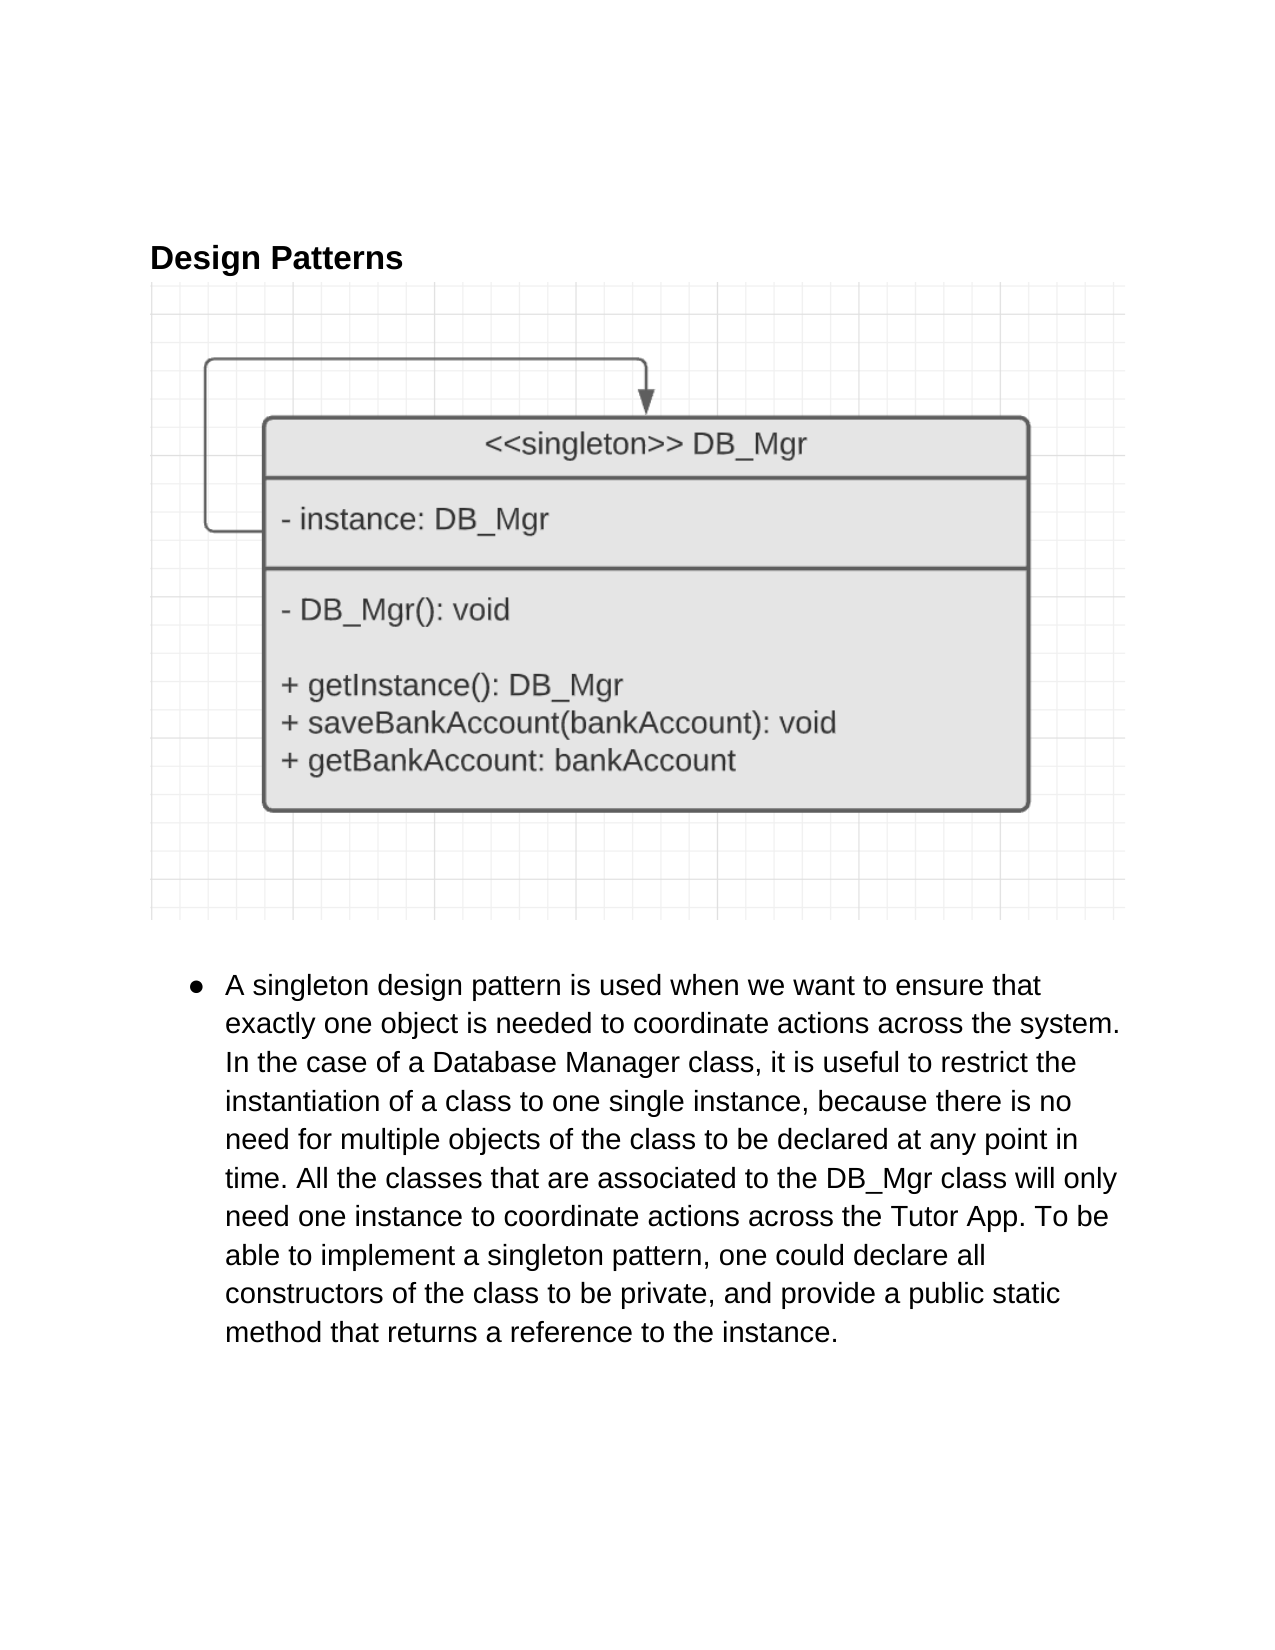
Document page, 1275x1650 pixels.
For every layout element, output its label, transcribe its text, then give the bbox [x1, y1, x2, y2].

text Design Patterns [150, 238, 1125, 277]
list A singleton design pattern is used when we want to ensure that exactly one object is needed to coordinate actions across the system. [187, 968, 1125, 1040]
text In the case of a Database Manager class, it is useful to restrict the instantiation of a class to one single instance, because there is no need for multiple objects of the class to be declared at any point in time. All the classes that are associated to the DB_Mgr class will only need one instance to coordinate actions across the Tutor App. To be able to implement a singleton pattern, one could declare all constructors of the class to be private, and provide a public static method that returns a reference to the instance. [225, 1045, 1125, 1348]
picture [150, 282, 1125, 920]
